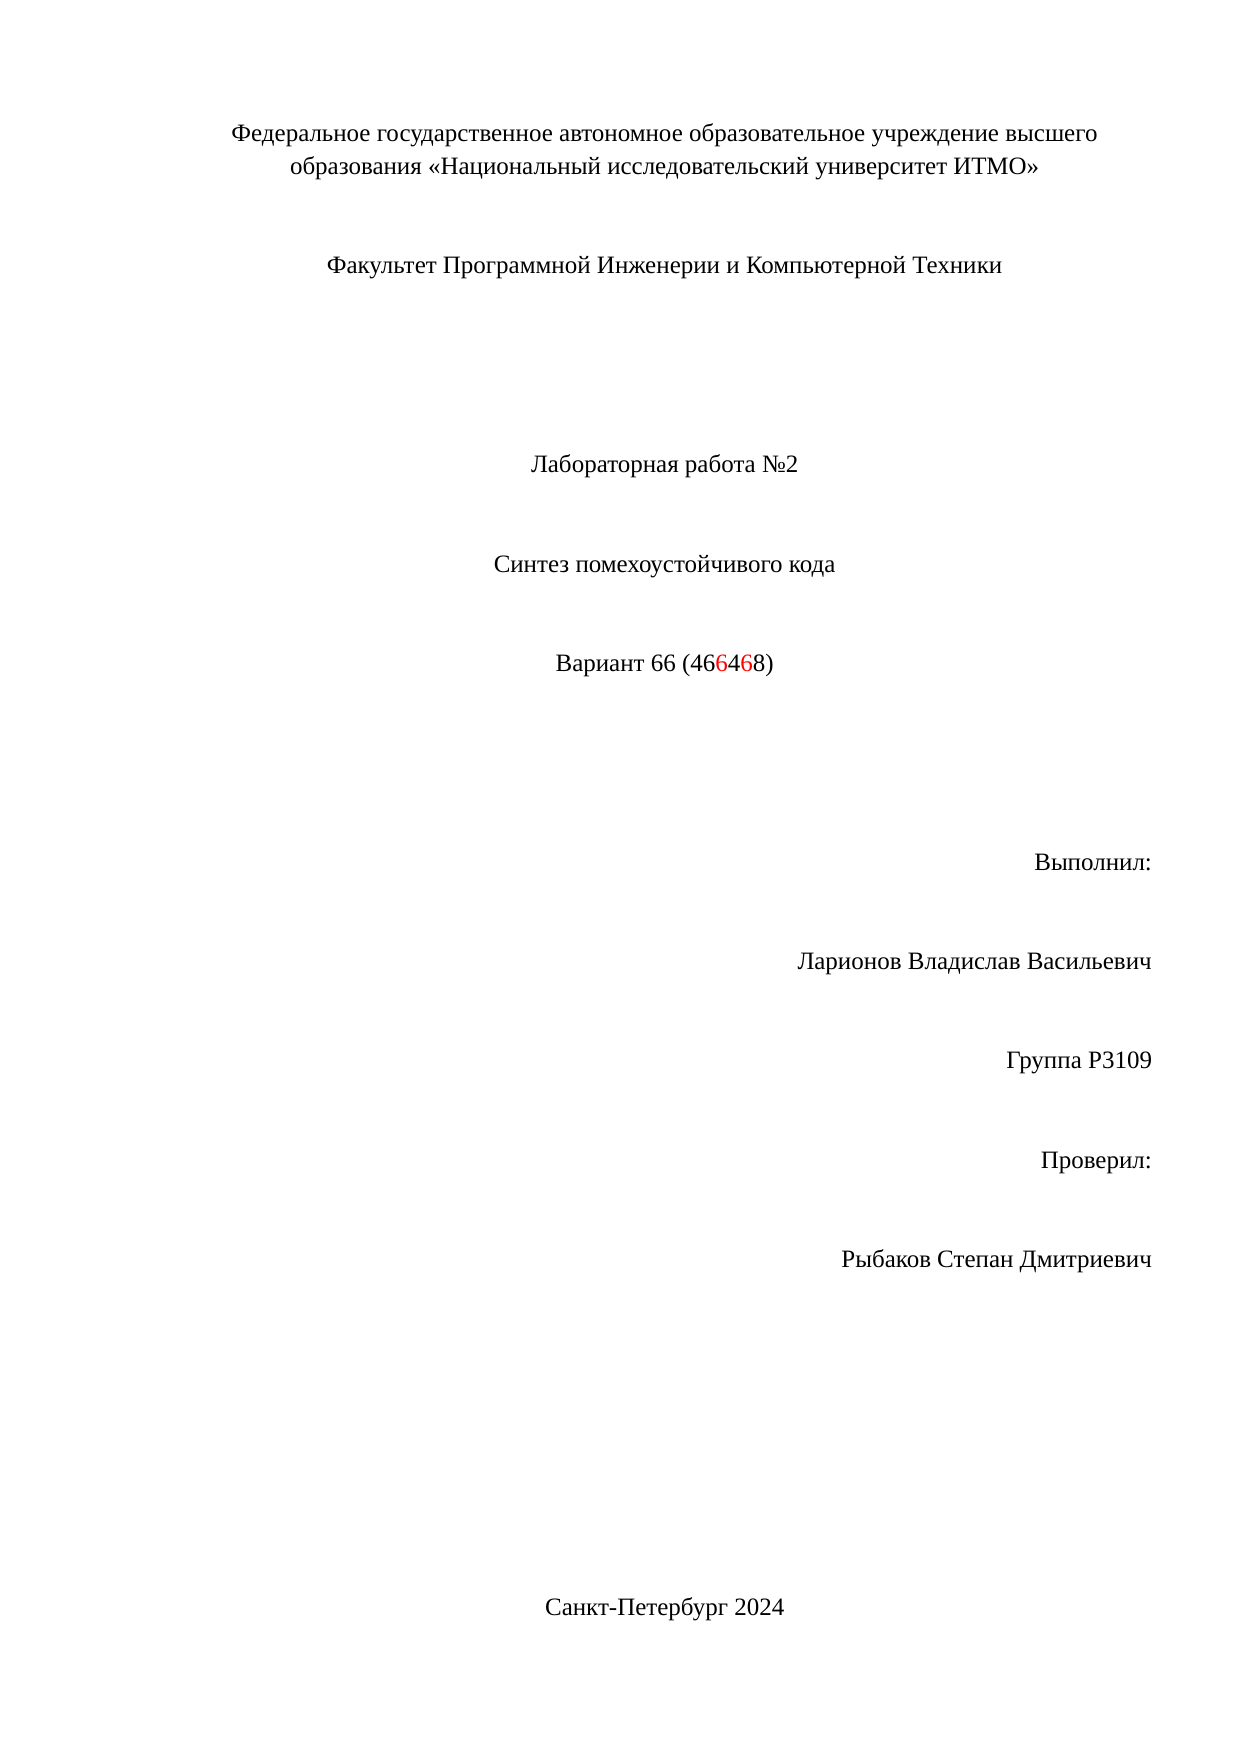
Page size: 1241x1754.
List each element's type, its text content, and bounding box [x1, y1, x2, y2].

text Проверил: [177, 1145, 1152, 1174]
text Группа P3109 [177, 1046, 1152, 1074]
text Санкт-Петербург 2024 [177, 1592, 1152, 1621]
text Федеральное государственное автономное образовательное учреждение высшего образования «Национальный исследовательский университет ИТМО» [177, 118, 1152, 180]
text Лабораторная работа №2 [177, 449, 1152, 478]
text Синтез помехоустойчивого кода [177, 549, 1152, 577]
text Факультет Программной Инженерии и Компьютерной Техники [177, 251, 1152, 279]
text Ларионов Владислав Васильевич [177, 946, 1152, 975]
text Выполнил: [177, 847, 1152, 876]
text Вариант 66 (466468) [177, 648, 1152, 677]
text Рыбаков Степан Дмитриевич [177, 1244, 1152, 1273]
